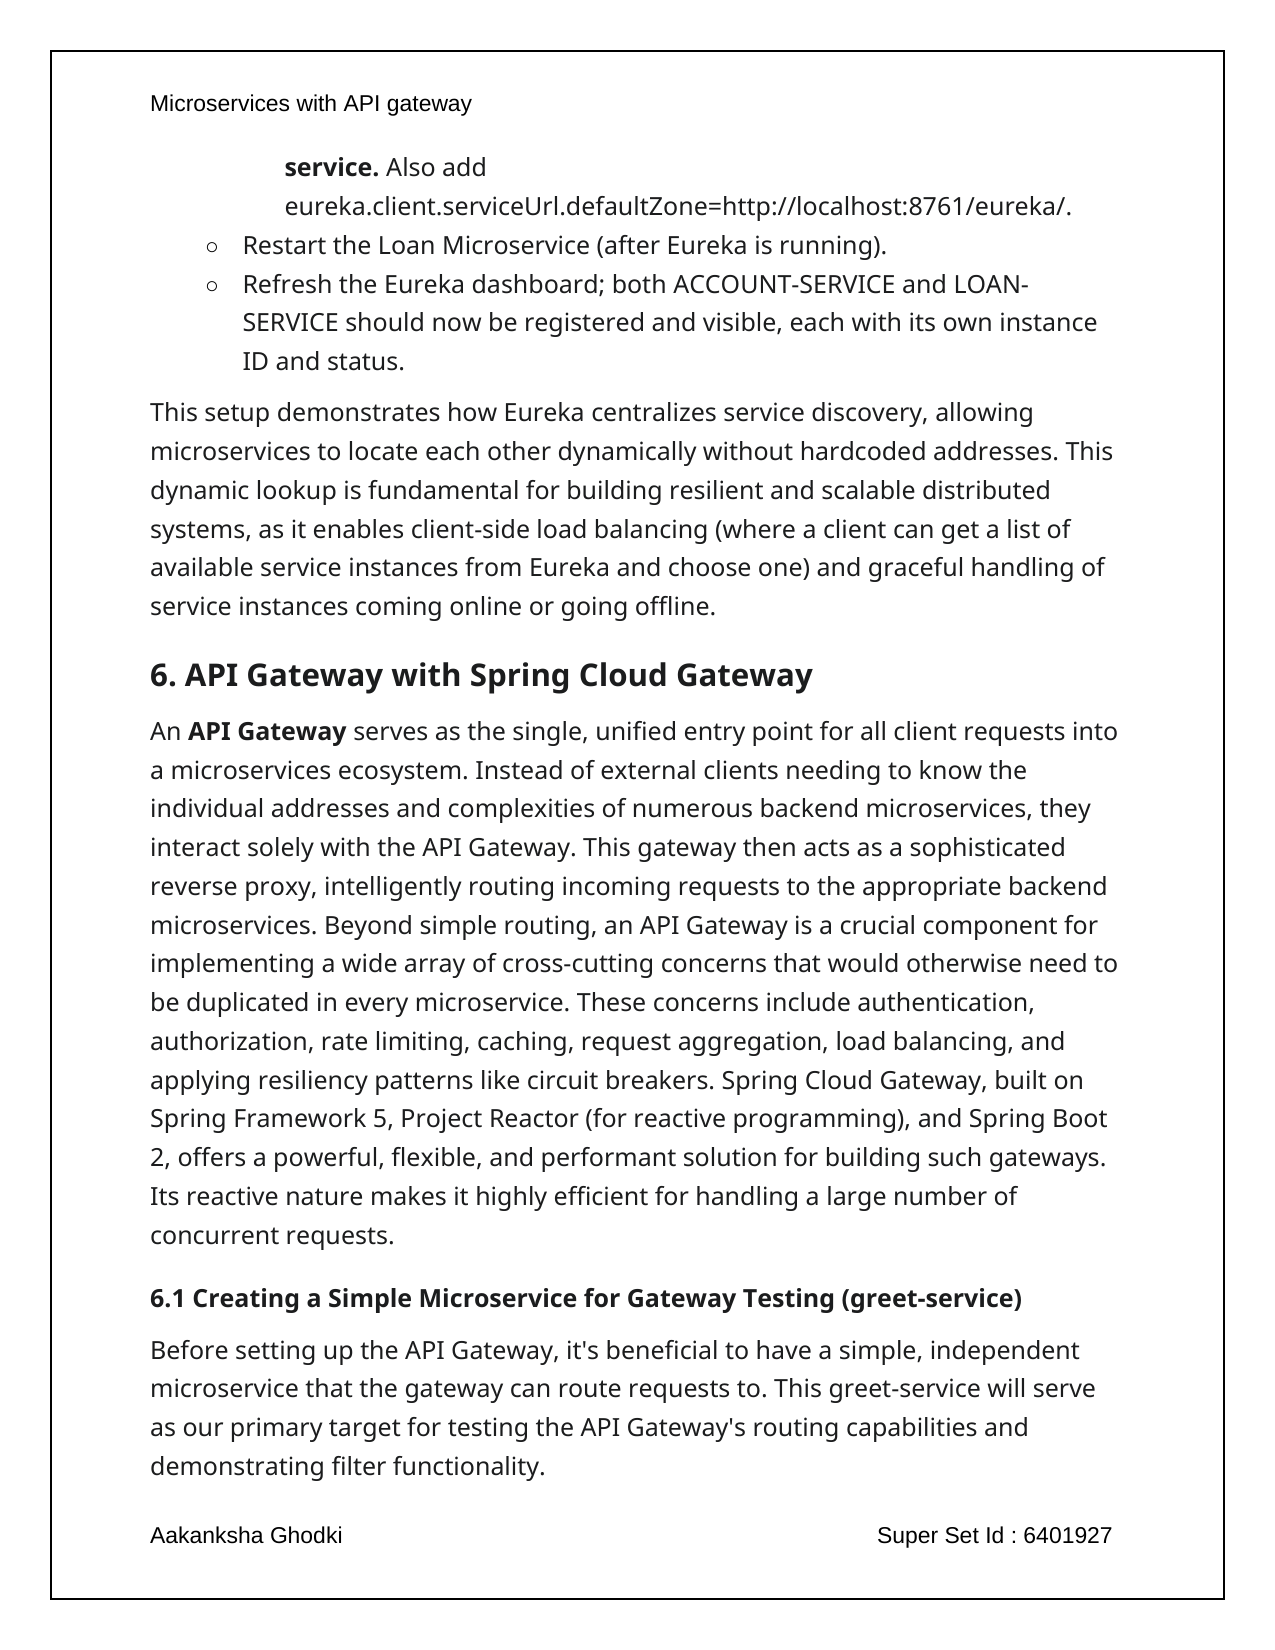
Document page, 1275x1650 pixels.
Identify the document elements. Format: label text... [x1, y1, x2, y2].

text Before setting up the API Gateway, it's beneficial to have a simple, independent microservice that the gateway can route requests to. This greet-service will serve as our primary target for testing the API Gateway's routing capabilities and demonstrating filter functionality. [150, 1332, 1125, 1483]
list Refresh the Eureka dashboard; both ACCOUNT-SERVICE and LOAN-SERVICE should now be registered and visible, each with its own instance ID and status. [205, 266, 1125, 378]
subtitle 6. API Gateway with Spring Cloud Gateway [150, 652, 1125, 695]
text This setup demonstrates how Eureka centralizes service discovery, allowing microservices to locate each other dynamically without hardcoded addresses. This dynamic lookup is fundamental for building resilient and scalable distributed systems, as it enables client-side load balancing (where a client can get a list of available service instances from Eureka and choose one) and graceful handling of service instances coming online or going offline. [150, 395, 1125, 623]
subtitle 6.1 Creating a Simple Microservice for Gateway Testing (greet-service) [150, 1281, 1125, 1315]
list Restart the Loan Microservice (after Eureka is running). [205, 227, 1125, 262]
text An API Gateway serves as the single, unified entry point for all client requests into a microservices ecosystem. Instead of external clients needing to know the individual addresses and complexities of numerous backend microservices, they interact solely with the API Gateway. This gateway then acts as a sophisticated reverse proxy, intelligently routing incoming requests to the appropriate backend microservices. Beyond simple routing, an API Gateway is a crucial component for implementing a wide array of cross-cutting concerns that would otherwise need to be duplicated in every microservice. These concerns include authentication, authorization, rate limiting, caching, request aggregation, load balancing, and applying resiliency patterns like circuit breakers. Spring Cloud Gateway, built on Spring Framework 5, Project Reactor (for reactive programming), and Spring Boot 2, offers a powerful, flexible, and performant solution for building such gateways. Its reactive nature makes it highly efficient for handling a large number of concurrent requests. [150, 713, 1125, 1251]
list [247, 150, 1125, 223]
